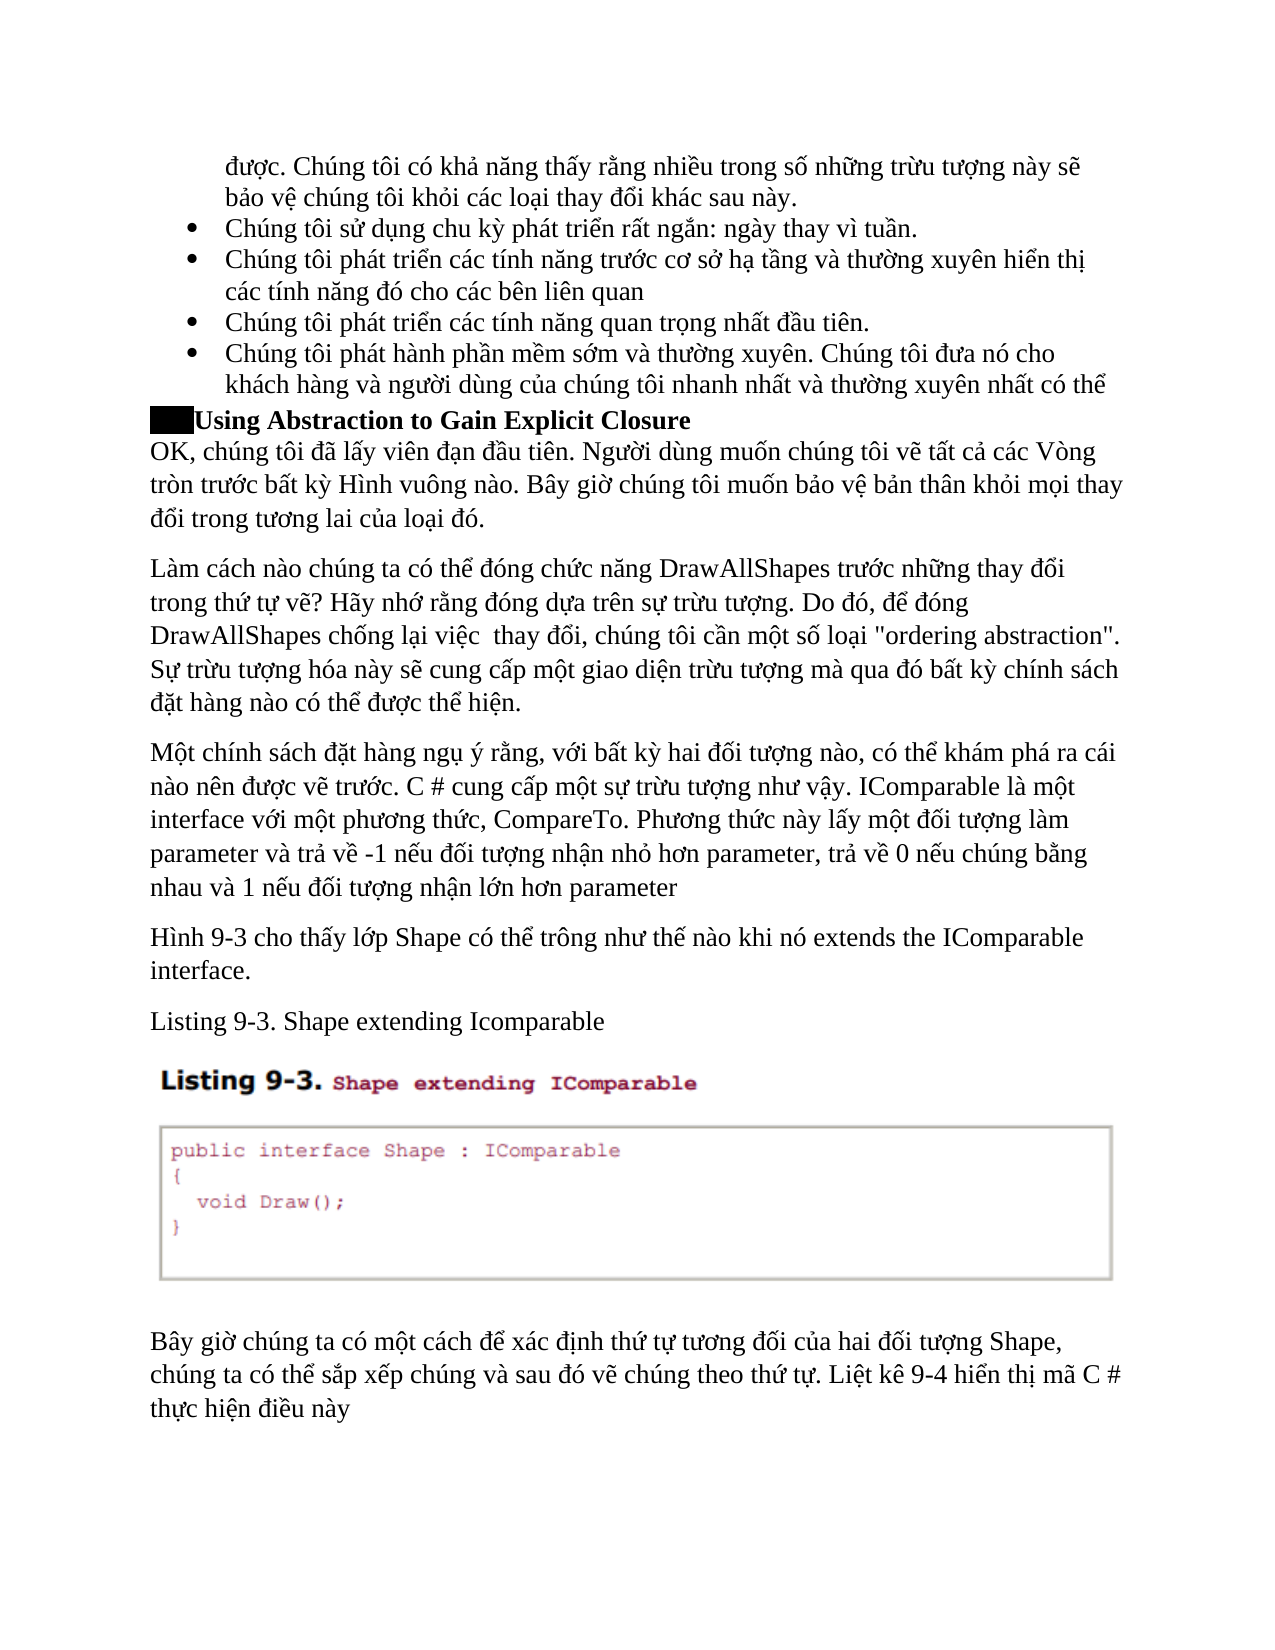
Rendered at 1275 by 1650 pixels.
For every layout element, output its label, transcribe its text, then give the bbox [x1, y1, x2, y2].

list Chúng tôi phát hành phần mềm sớm và thường xuyên. Chúng tôi đưa nó cho khách hàng và người dùng của chúng tôi nhanh nhất và thường xuyên nhất có thể [187, 337, 1125, 399]
list Chúng tôi sử dụng chu kỳ phát triển rất ngắn: ngày thay vì tuần. [187, 212, 1125, 243]
text Một chính sách đặt hàng ngụ ý rằng, với bất kỳ hai đối tượng nào, có thể khám phá ra cái nào nên được vẽ trước. C # cung cấp một sự trừu tượng như vậy. IComparable là một interface với một phương thức, CompareTo. Phương thức này lấy một đối tượng làm parameter và trả về -1 nếu đối tượng nhận nhỏ hơn parameter, trả về 0 nếu chúng bằng nhau và 1 nếu đối tượng nhận lớn hơn parameter [150, 737, 1125, 902]
list Chúng tôi phát triển các tính năng quan trọng nhất đầu tiên. [187, 306, 1125, 337]
text OK, chúng tôi đã lấy viên đạn đầu tiên. Người dùng muốn chúng tôi vẽ tất cả các Vòng tròn trước bất kỳ Hình vuông nào. Bây giờ chúng tôi muốn bảo vệ bản thân khỏi mọi thay đổi trong tương lai của loại đó. [150, 435, 1125, 533]
list Chúng tôi phát triển các tính năng trước cơ sở hạ tầng và thường xuyên hiển thị các tính năng đó cho các bên liên quan [187, 243, 1125, 306]
text Bây giờ chúng ta có một cách để xác định thứ tự tương đối của hai đối tượng Shape, chúng ta có thể sắp xếp chúng và sau đó vẽ chúng theo thứ tự. Liệt kê 9-4 hiển thị mã C # thực hiện điều này [150, 1325, 1125, 1423]
subtitle Using Abstraction to Gain Explicit Closure [150, 404, 1125, 435]
text Hình 9-3 cho thấy lớp Shape có thể trông như thế nào khi nó extends the IComparable interface. [150, 921, 1125, 986]
text Listing 9-3. Shape extending Icomparable [150, 1005, 1125, 1036]
picture [150, 1055, 1125, 1306]
text Làm cách nào chúng ta có thể đóng chức năng DrawAllShapes trước những thay đổi trong thứ tự vẽ? Hãy nhớ rằng đóng dựa trên sự trừu tượng. Do đó, để đóng DrawAllShapes chống lại việc thay đổi, chúng tôi cần một số loại "ordering abstraction". Sự trừu tượng hóa này sẽ cung cấp một giao diện trừu tượng mà qua đó bất kỳ chính sách đặt hàng nào có thể được thể hiện. [150, 552, 1125, 717]
